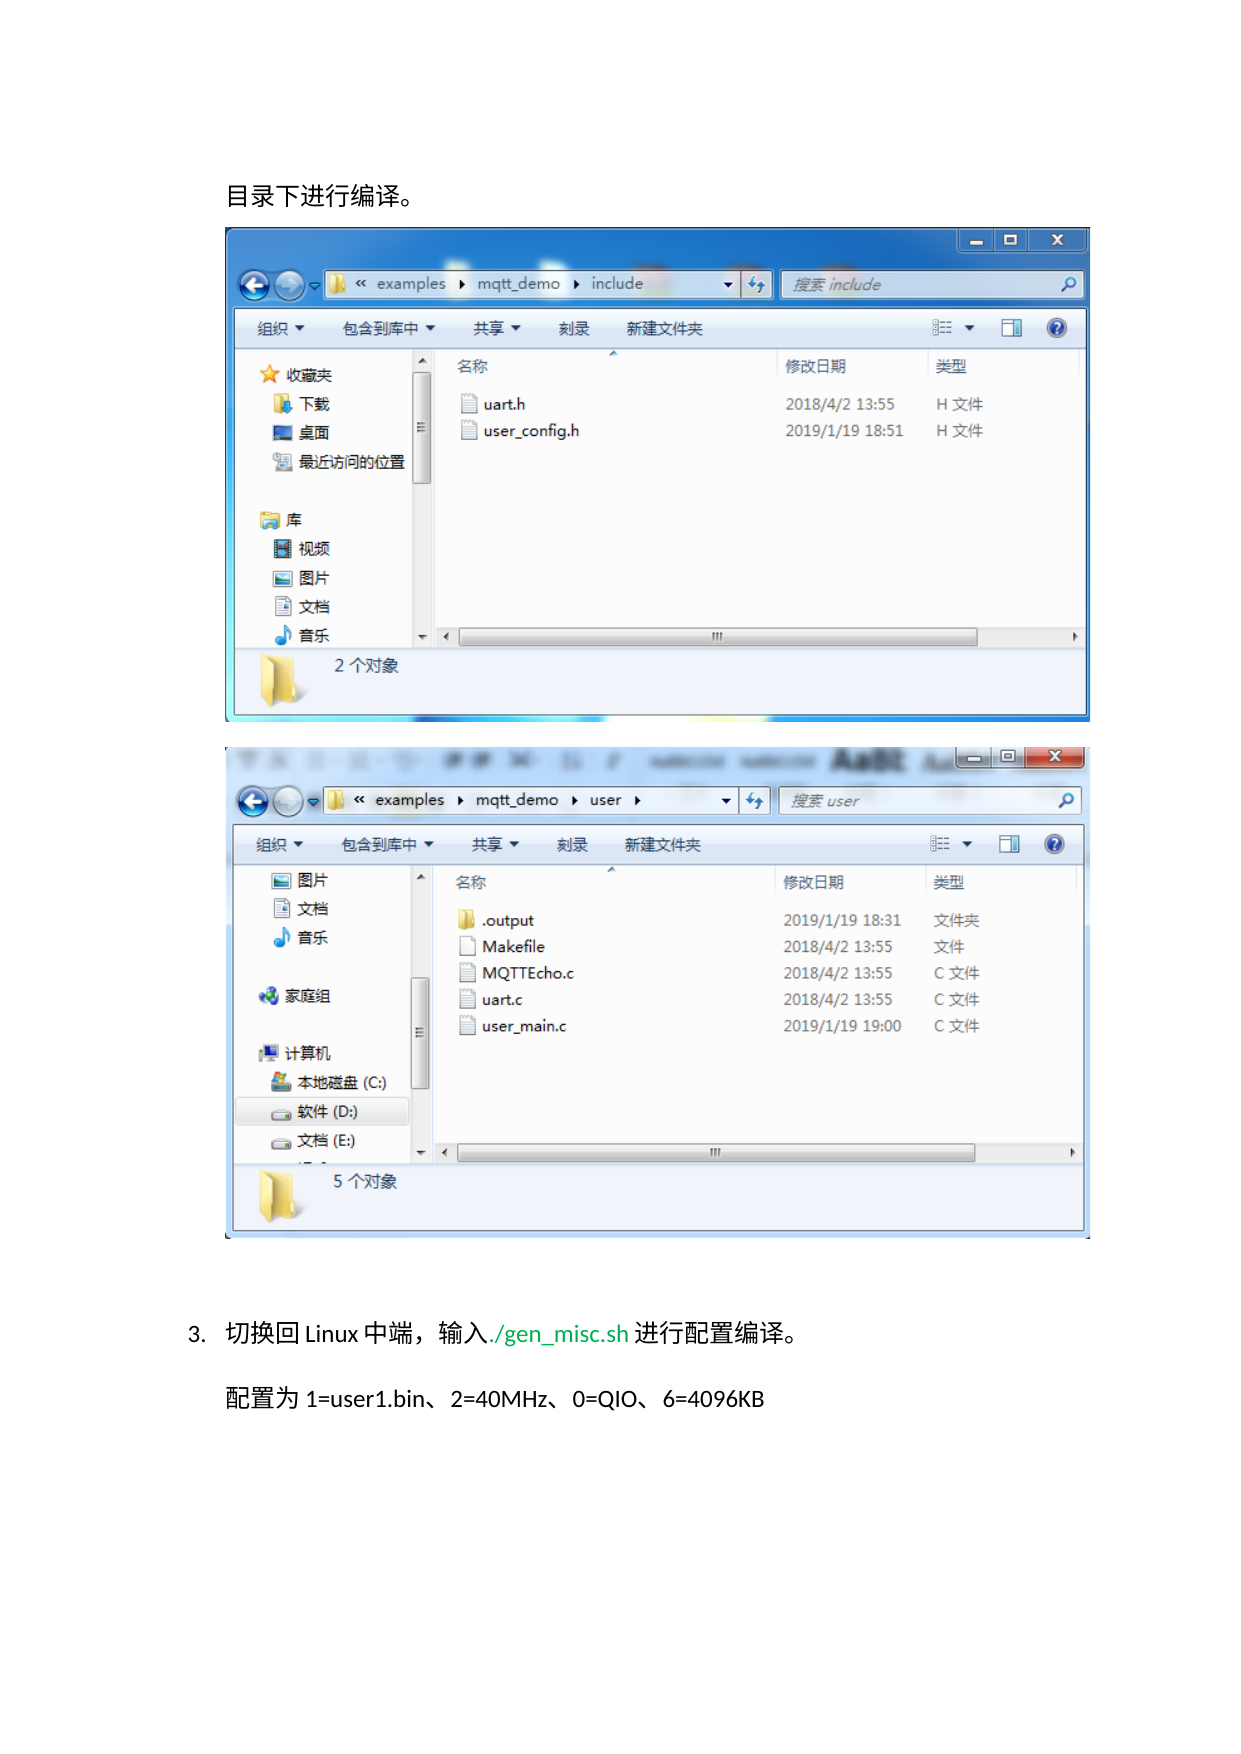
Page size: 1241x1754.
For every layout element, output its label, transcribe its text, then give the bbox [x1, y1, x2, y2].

list 配置为1=user1.bin、2=40MHz、0=QIO、6=4096KB [225, 1364, 1053, 1429]
picture [225, 747, 1091, 1239]
picture [225, 227, 1091, 722]
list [225, 162, 1053, 227]
list 切换回Linux中端，输入./gen_misc.sh进行配置编译。 [187, 1299, 1053, 1364]
